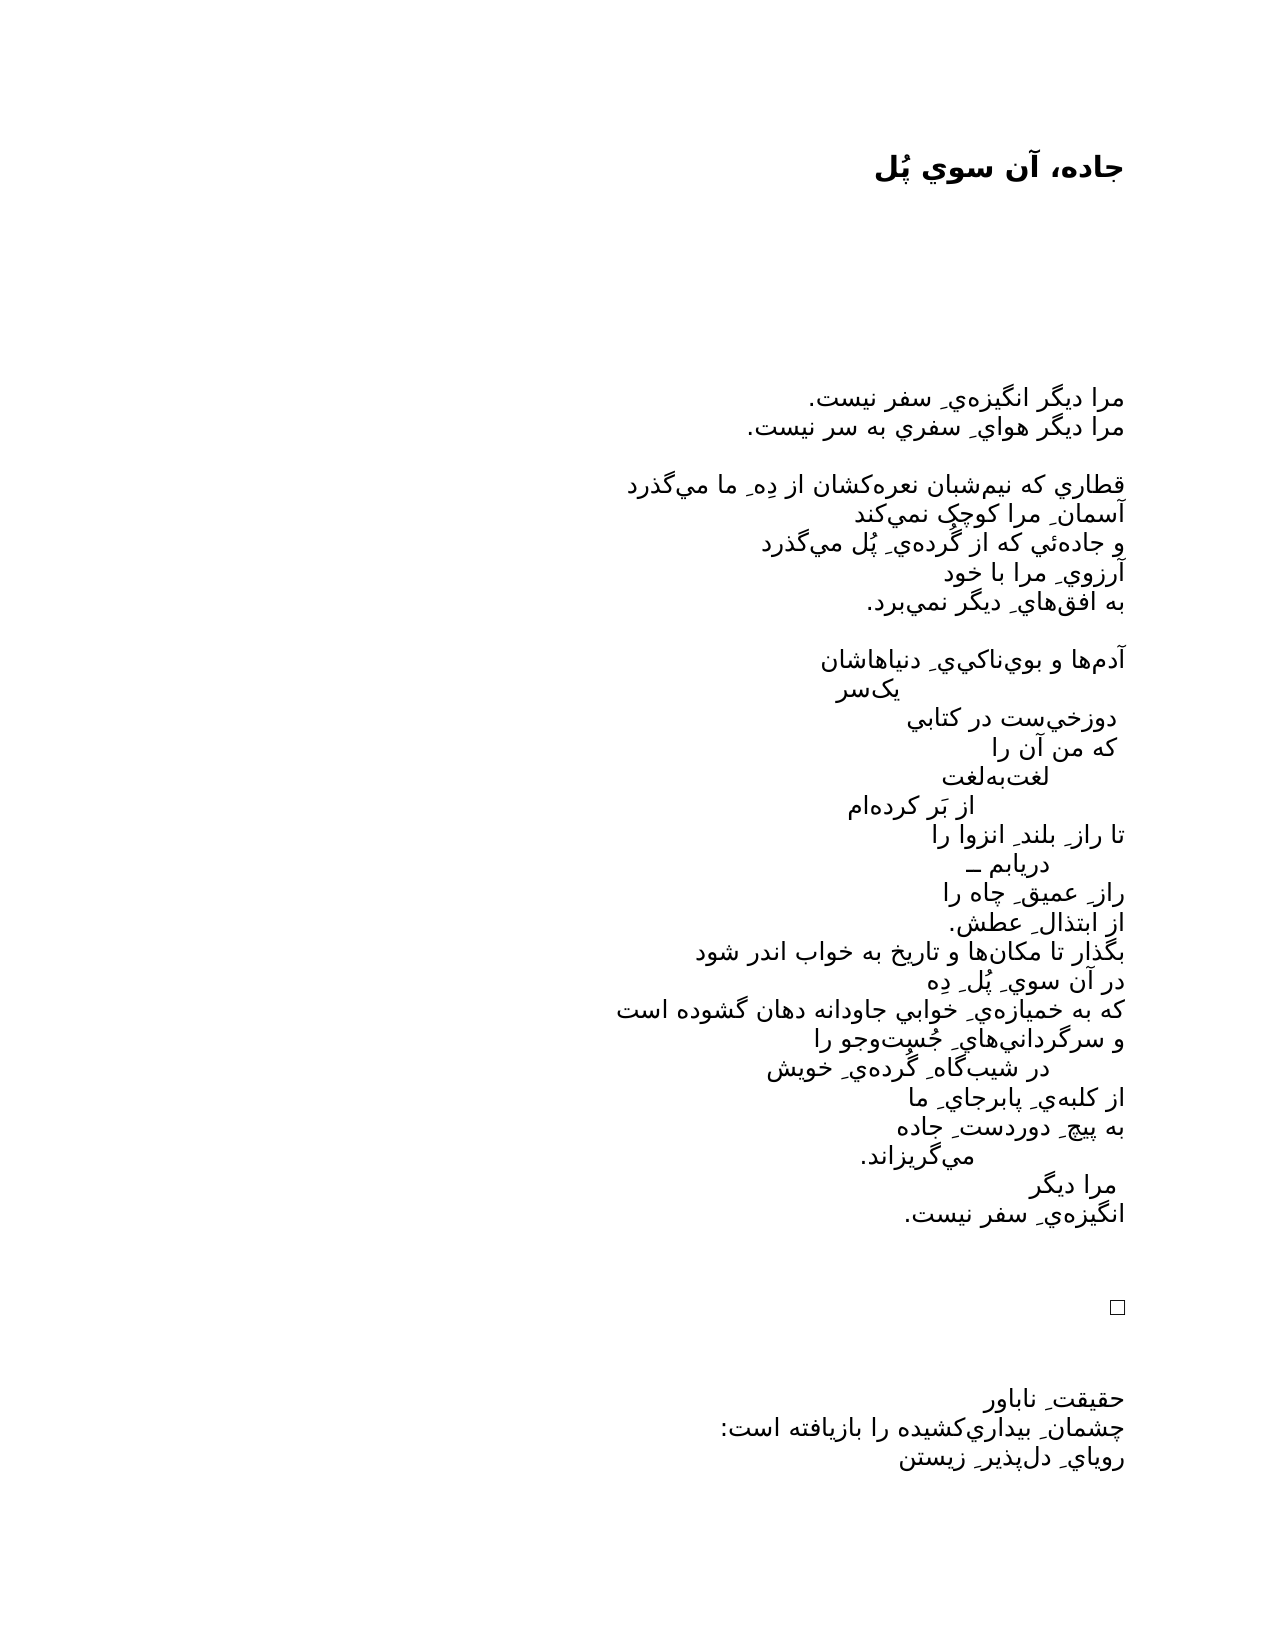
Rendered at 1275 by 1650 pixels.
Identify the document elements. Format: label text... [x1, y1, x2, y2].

text حقيقت ِ ناباور [150, 1384, 1125, 1413]
text از کلبه‌ي ِ پابرجاي ِ ما [150, 1083, 1125, 1112]
text و جاده‌ئي که از گُرده‌ي ِ پُل مي‌گذرد [150, 528, 1125, 558]
text مرا ديگر انگيزه‌ي ِ سفر نيست. [150, 383, 1125, 412]
text يک‌سر [150, 674, 1050, 703]
text مرا ديگر هواي ِ سفري به سر نيست. [150, 412, 1125, 441]
text به افق‌هاي ِ ديگر نمي‌برد. [150, 587, 1125, 616]
text در آن سوي ِ پُل ِ دِه [150, 966, 1125, 995]
text آرزوي ِ مرا با خود [150, 558, 1125, 587]
text دريابم ــ [150, 849, 1125, 878]
text لغت‌به‌لغت [150, 762, 1125, 791]
text □ [150, 1292, 1125, 1321]
text جاده، آن سوي پُل [150, 150, 1125, 184]
text آسمان ِ مرا کوچک نمي‌کند [150, 499, 1125, 528]
text راز ِ عميق ِ چاه را [150, 878, 1125, 908]
text بگذار تا مکان‌ها و تاريخ به خواب اندر شود [150, 937, 1125, 966]
text از ابتذال ِ عطش. [150, 908, 1125, 937]
text مرا ديگر [150, 1170, 1125, 1199]
text آدم‌ها و بوي‌ناکي‌ي ِ دنياهاشان [150, 645, 1125, 674]
text از بَر کرده‌ام [150, 791, 1125, 820]
text تا راز ِ بلند ِ انزوا را [150, 820, 1125, 849]
text که من آن را [150, 733, 1125, 762]
text در شيب‌گاه ِ گُرده‌ي ِ خويش [150, 1053, 1125, 1083]
text چشمان ِ بيداري‌کشيده را بازيافته است: [150, 1413, 1125, 1442]
text دوزخي‌ست در کتابي [150, 703, 1125, 733]
text انگيزه‌ي ِ سفر نيست. [150, 1199, 1125, 1228]
text روياي ِ دل‌پذير ِ زيستن [150, 1442, 1125, 1471]
text به پيچ ِ دوردست ِ جاده [150, 1112, 1125, 1141]
text قطاري که نيم‌شبان نعره‌کشان از دِه ِ ما مي‌گذرد [150, 470, 1125, 499]
text و سرگرداني‌هاي ِ جُست‌وجو را [150, 1024, 1125, 1053]
text مي‌گريزاند. [150, 1141, 1125, 1170]
text که به خميازه‌ي ِ خوابي جاودانه دهان گشوده است [150, 995, 1125, 1024]
